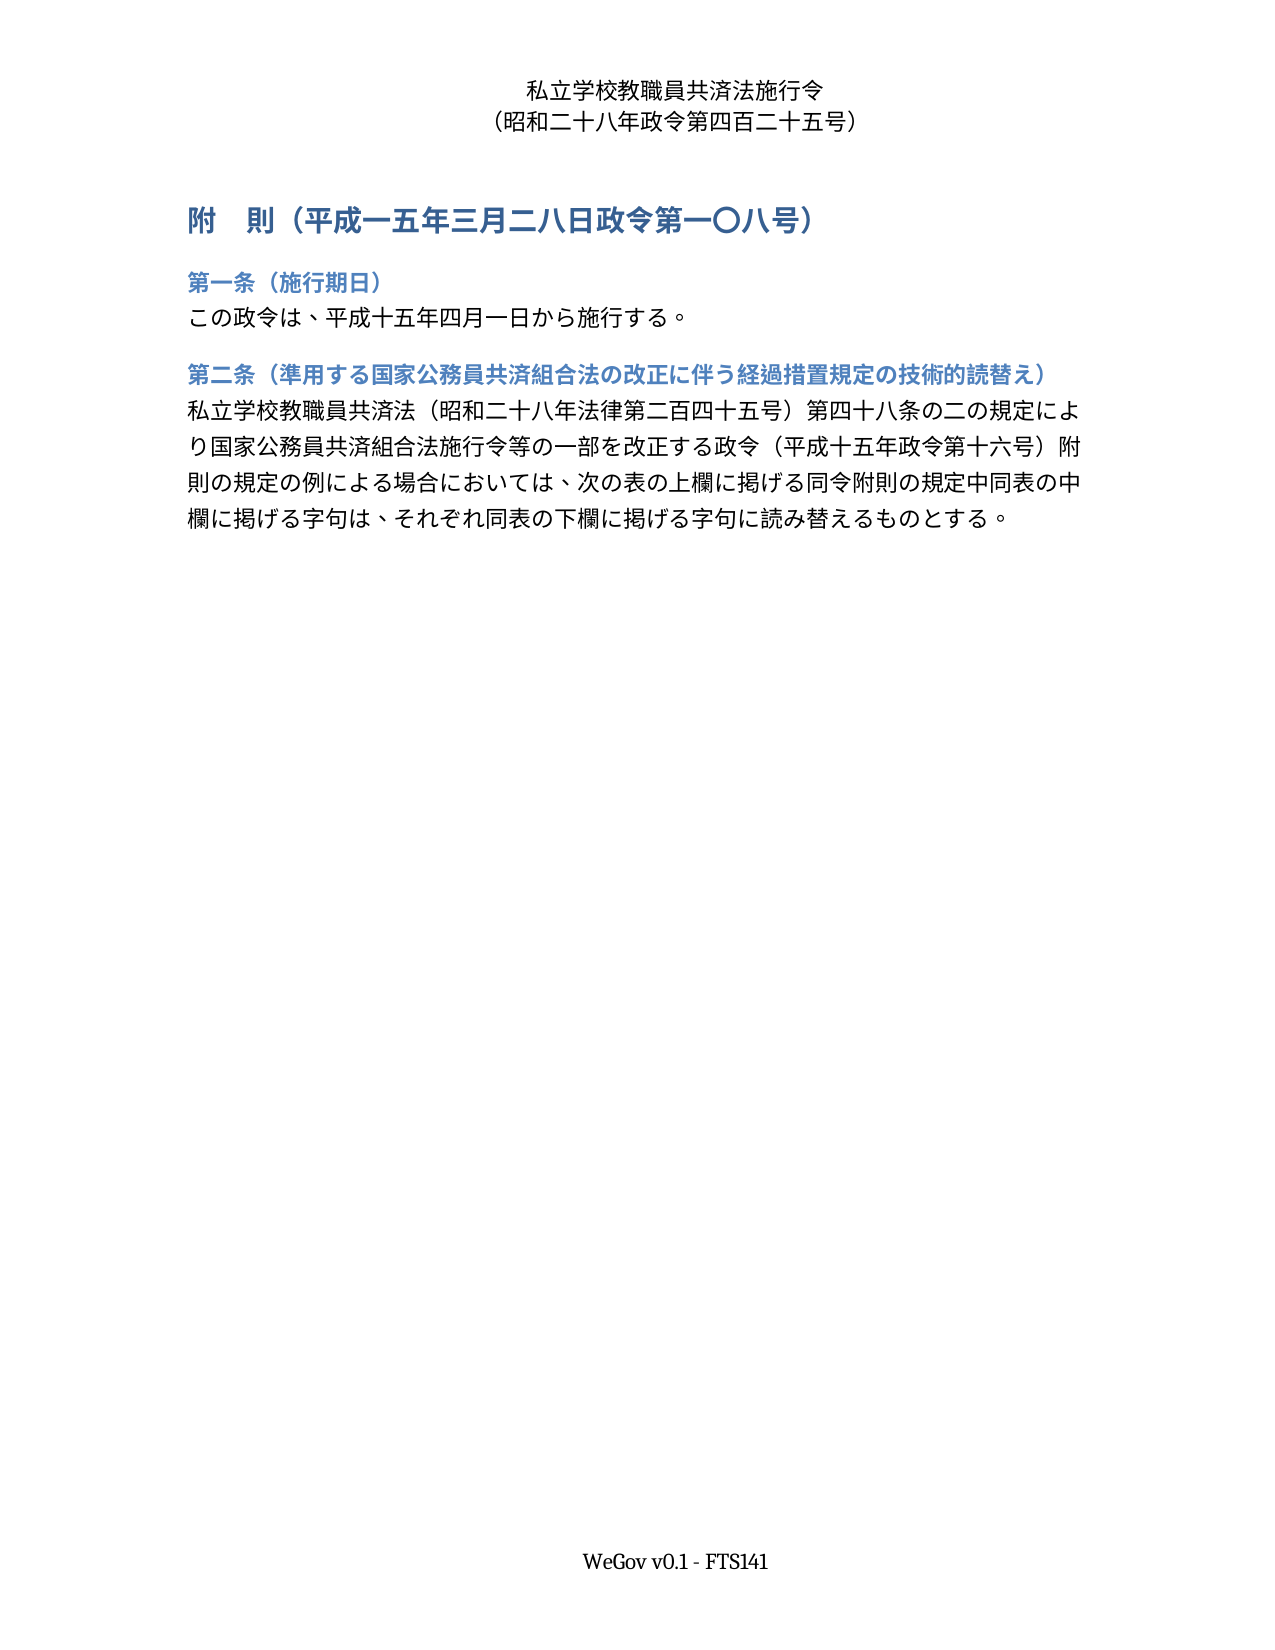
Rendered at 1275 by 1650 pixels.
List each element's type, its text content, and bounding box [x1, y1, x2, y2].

subtitle 第一条（施行期日） [187, 266, 1087, 298]
text この政令は、平成十五年四月一日から施行する。 [187, 302, 1087, 334]
text 私立学校教職員共済法（昭和二十八年法律第二百四十五号）第四十八条の二の規定により国家公務員共済組合法施行令等の一部を改正する政令（平成十五年政令第十六号）附則の規定の例による場合においては、次の表の上欄に掲げる同令附則の規定中同表の中欄に掲げる字句は、それぞれ同表の下欄に掲げる字句に読み替えるものとする。 [187, 395, 1087, 534]
subtitle 附 則（平成一五年三月二八日政令第一〇八号） [187, 200, 1087, 240]
subtitle 第二条（準用する国家公務員共済組合法の改正に伴う経過措置規定の技術的読替え） [187, 359, 1087, 390]
